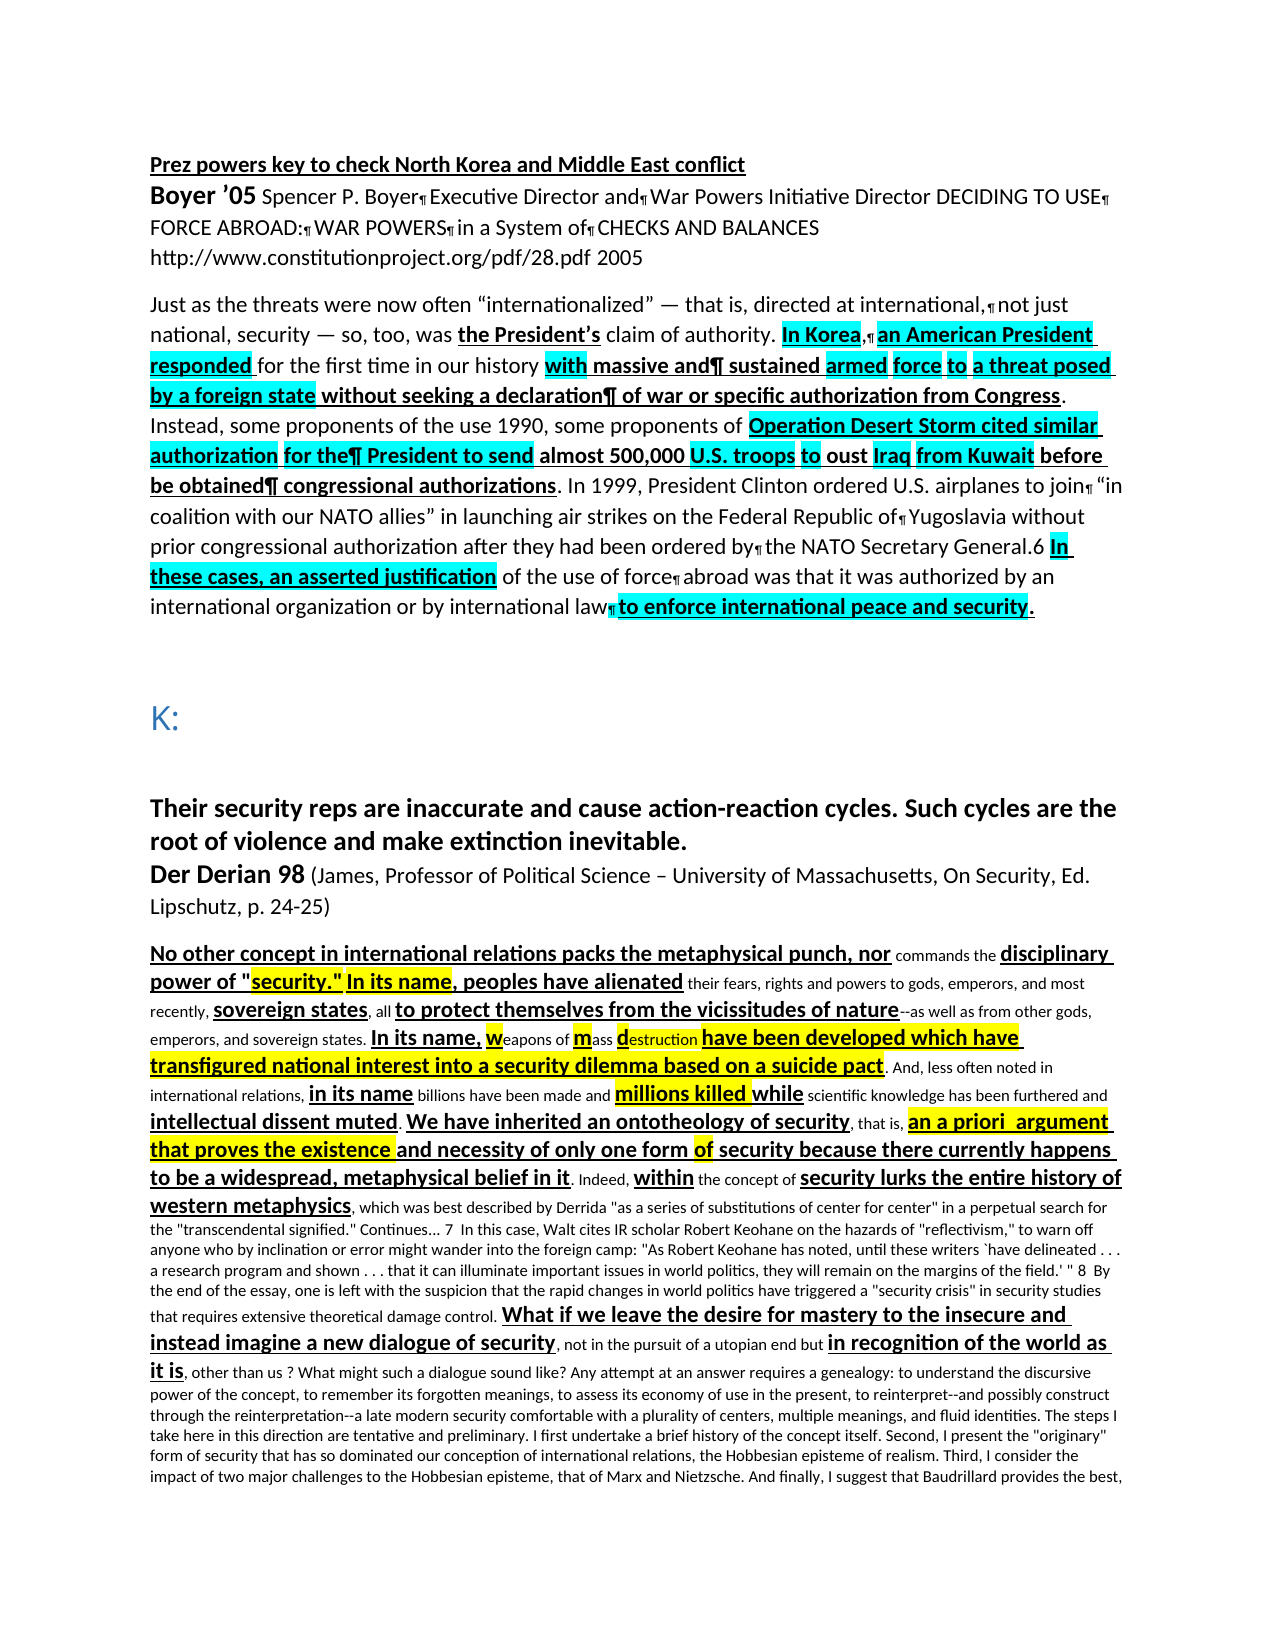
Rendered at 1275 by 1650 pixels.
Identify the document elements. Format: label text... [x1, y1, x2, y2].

text Boyer ’05 Spencer P. Boyer¶ Executive Director and¶ War Powers Initiative Director DECIDING TO USE¶ FORCE ABROAD:¶ WAR POWERS¶ in a System of¶ CHECKS AND BALANCES http://www.constitutionproject.org/pdf/28.pdf 2005 [150, 178, 1125, 271]
subtitle Their security reps are inaccurate and cause action-reaction cycles. Such cycles are the root of violence and make extinction inevitable. [150, 791, 1125, 857]
text Just as the threats were now often “internationalized” — that is, directed at international,¶ not just national, security — so, too, was the President’s claim of authority. In Korea,¶ an American President responded for the first time in our history with massive and¶ sustained armed force to a threat posed by a foreign state without seeking a declaration¶ of war or specific authorization from Congress. Instead, some proponents of the use 1990, some proponents of Operation Desert Storm cited similar authorization for the¶ President to send almost 500,000 U.S. troops to oust Iraq from Kuwait before be obtained¶ congressional authorizations. In 1999, President Clinton ordered U.S. airplanes to join¶ “in coalition with our NATO allies” in launching air strikes on the Federal Republic of¶ Yugoslavia without prior congressional authorization after they had been ordered by¶ the NATO Secretary General.6 In these cases, an asserted justification of the use of force¶ abroad was that it was authorized by an international organization or by international law¶ to enforce international peace and security. [150, 290, 1125, 620]
subtitle K: [150, 694, 1125, 740]
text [150, 939, 1125, 1486]
subtitle Prez powers key to check North Korea and Middle East conflict [150, 150, 1125, 178]
text Der Derian 98 (James, Professor of Political Science – University of Massachusetts, On Security, Ed. Lipschutz, p. 24-25) [150, 857, 1125, 920]
